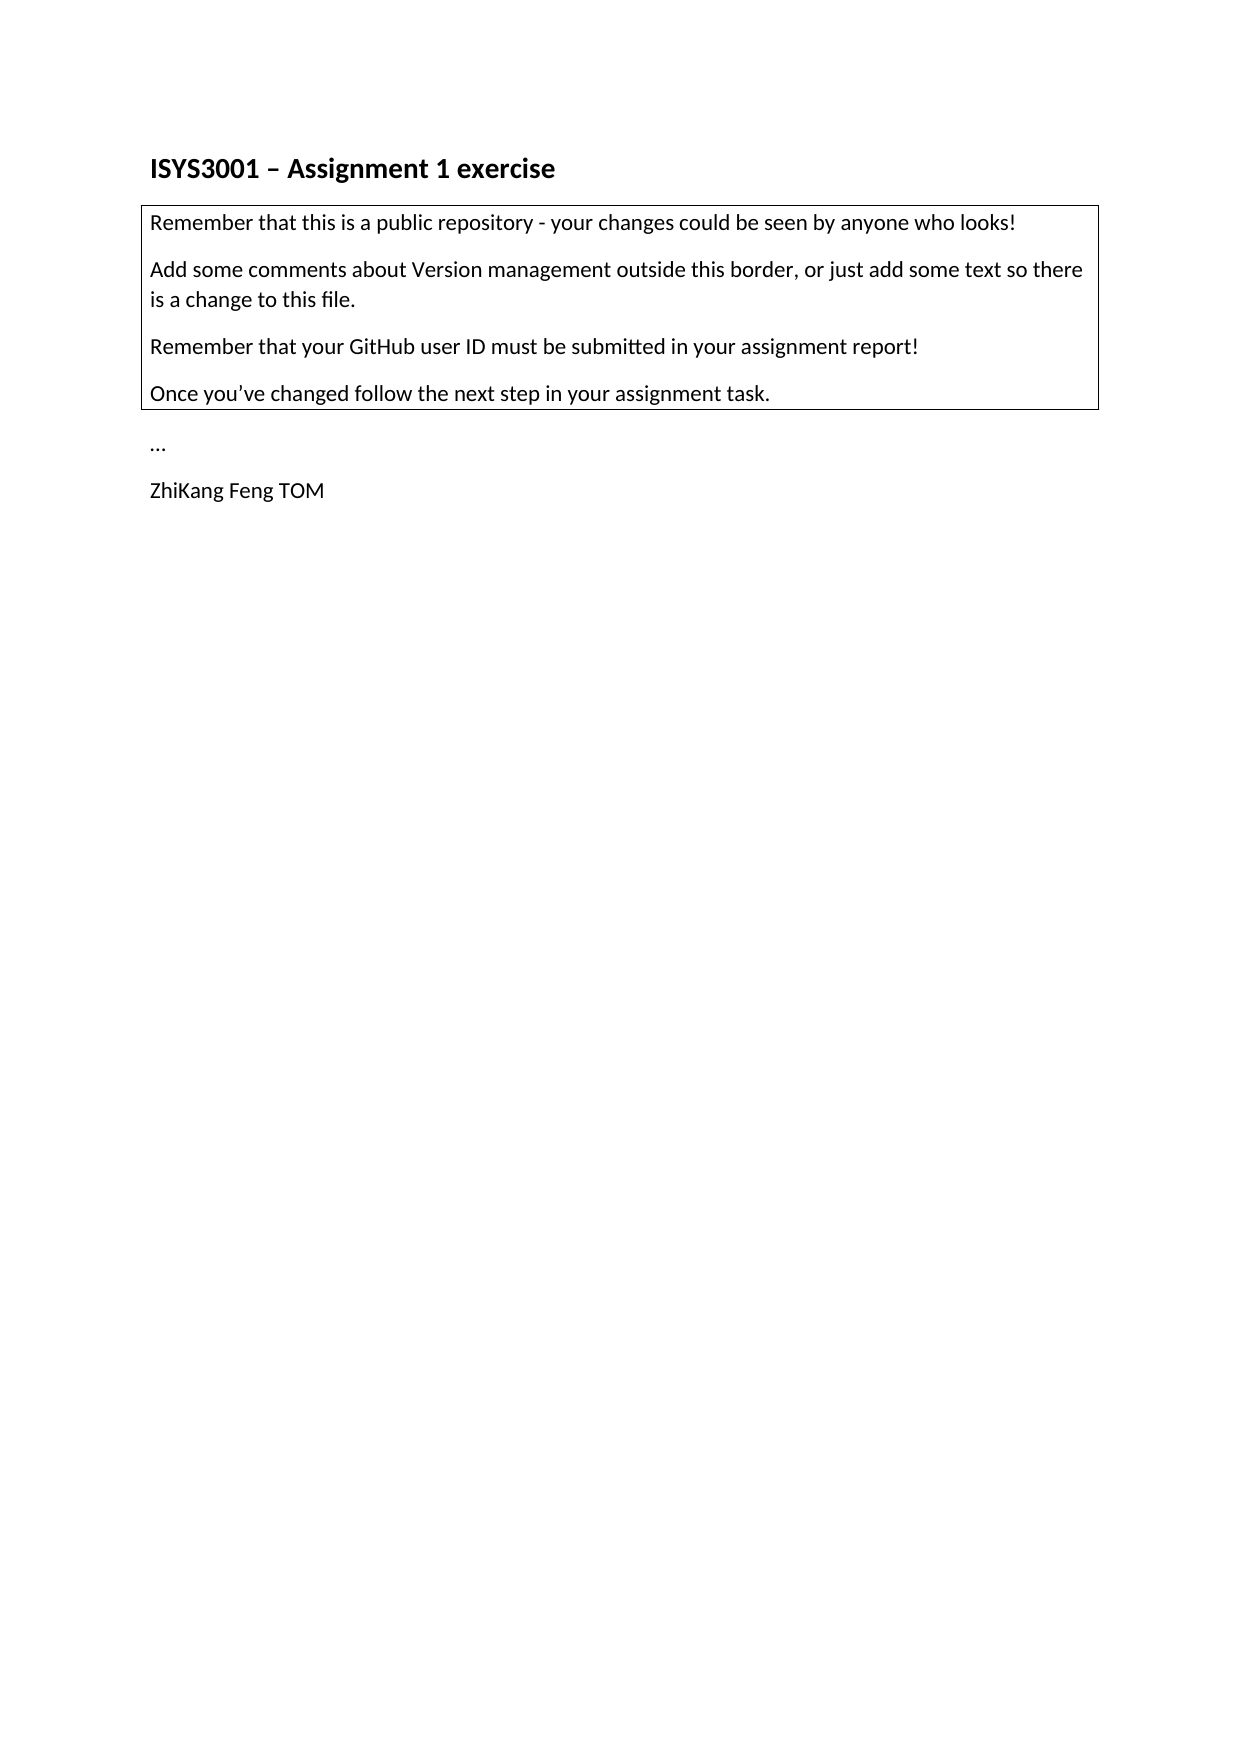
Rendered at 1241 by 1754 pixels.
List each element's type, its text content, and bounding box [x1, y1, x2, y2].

text ISYS3001 – Assignment 1 exercise [150, 150, 1090, 186]
text Remember that your GitHub user ID must be submitted in your assignment report! [142, 329, 1098, 360]
text Once you’ve changed follow the next step in your assignment task. [142, 376, 1098, 409]
text … [150, 429, 1090, 457]
text ZhiKang Feng TOM [150, 476, 1090, 504]
text Add some comments about Version management outside this border, or just add some text so there is a change to this file. [142, 252, 1098, 313]
text Remember that this is a public repository - your changes could be seen by anyone who looks! [142, 206, 1098, 236]
